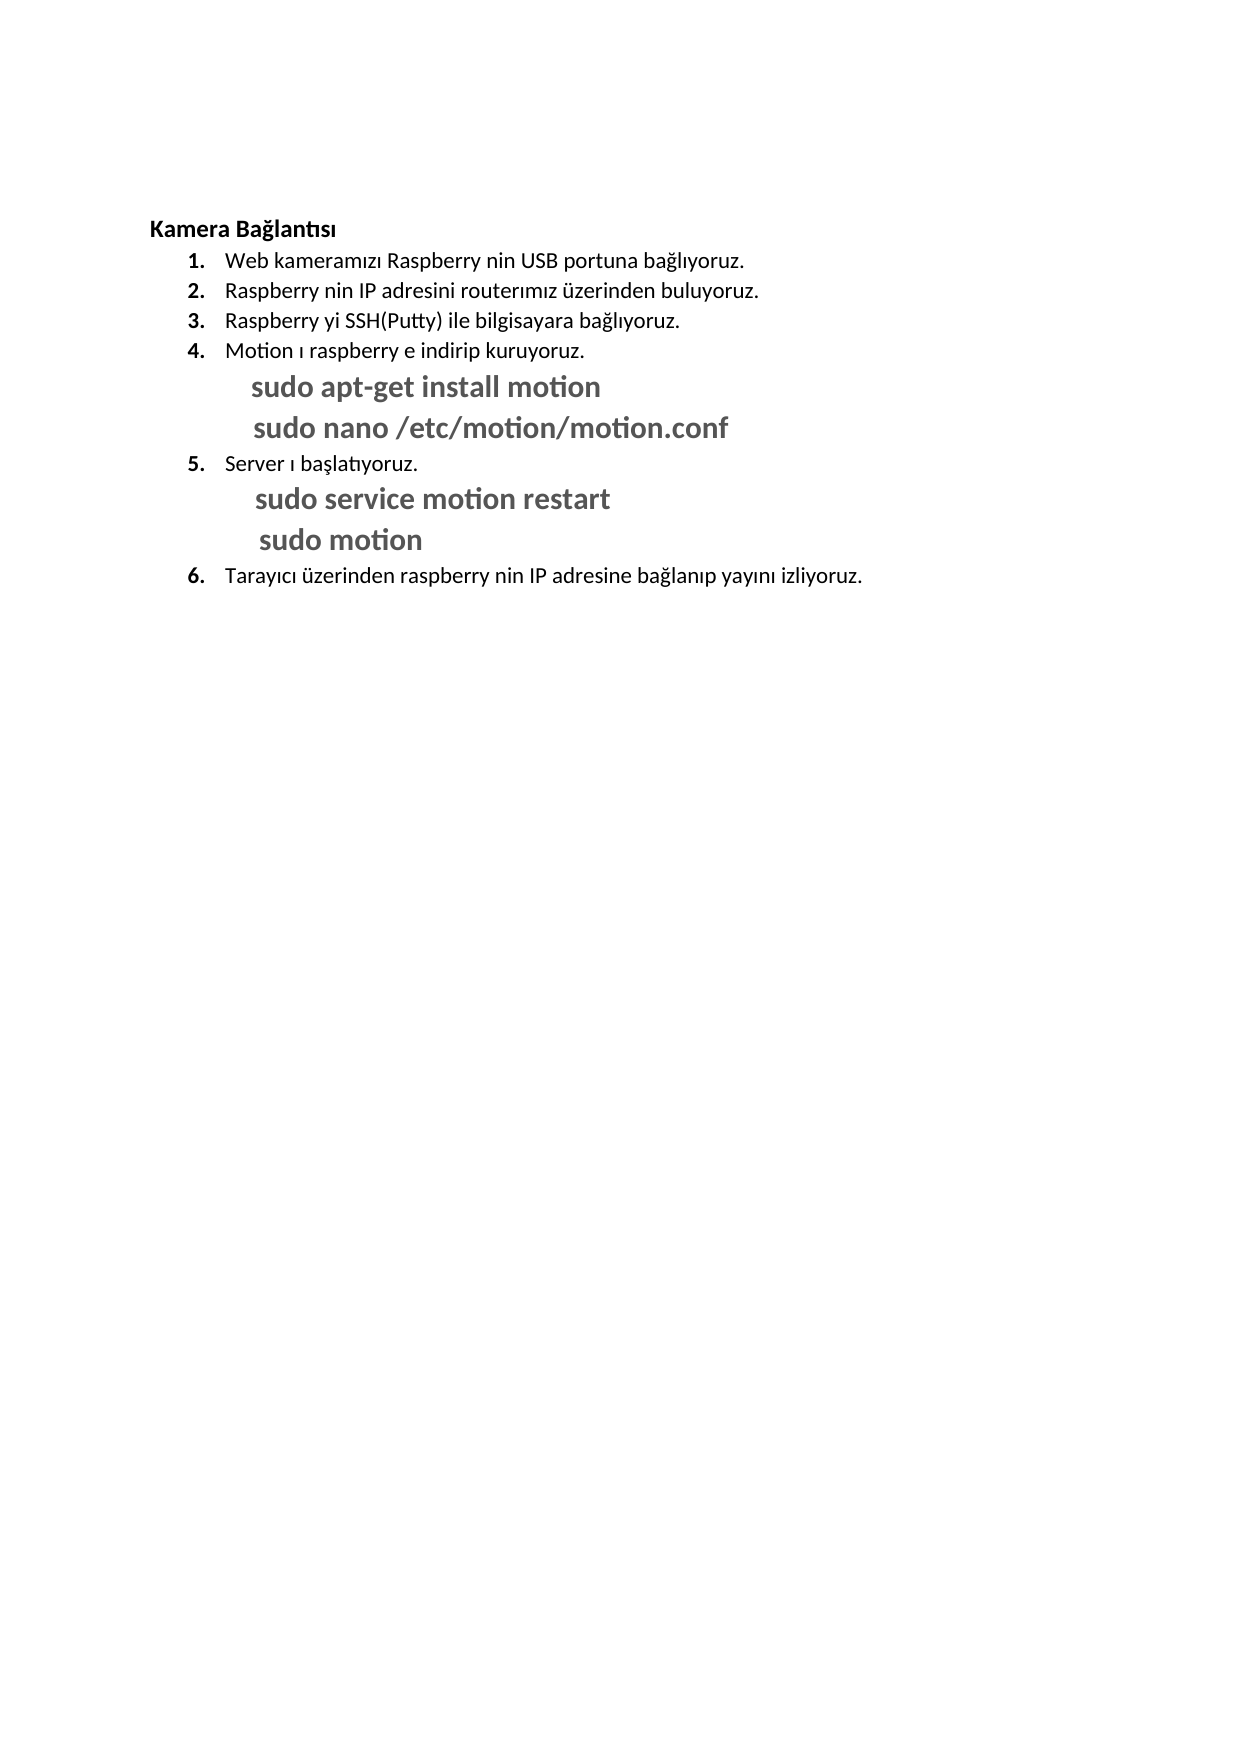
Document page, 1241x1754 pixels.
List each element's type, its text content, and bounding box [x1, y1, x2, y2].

text sudo service motion restart [150, 479, 1090, 517]
text Kamera Bağlantısı [150, 213, 1090, 244]
list Raspberry yi SSH(Putty) ile bilgisayara bağlıyoruz. [187, 306, 1090, 334]
text sudo motion [150, 521, 1090, 559]
text sudo apt-get install motion [151, 367, 1090, 405]
list Web kameramızı Raspberry nin USB portuna bağlıyoruz. [187, 246, 1090, 274]
list Tarayıcı üzerinden raspberry nin IP adresine bağlanıp yayını izliyoruz. [187, 562, 1090, 590]
list Server ı başlatıyoruz. [187, 449, 1090, 477]
list Motion ı raspberry e indirip kuruyoruz. [187, 337, 1090, 365]
text sudo nano /etc/motion/motion.conf [151, 408, 1090, 446]
list Raspberry nin IP adresini routerımız üzerinden buluyoruz. [187, 276, 1090, 304]
